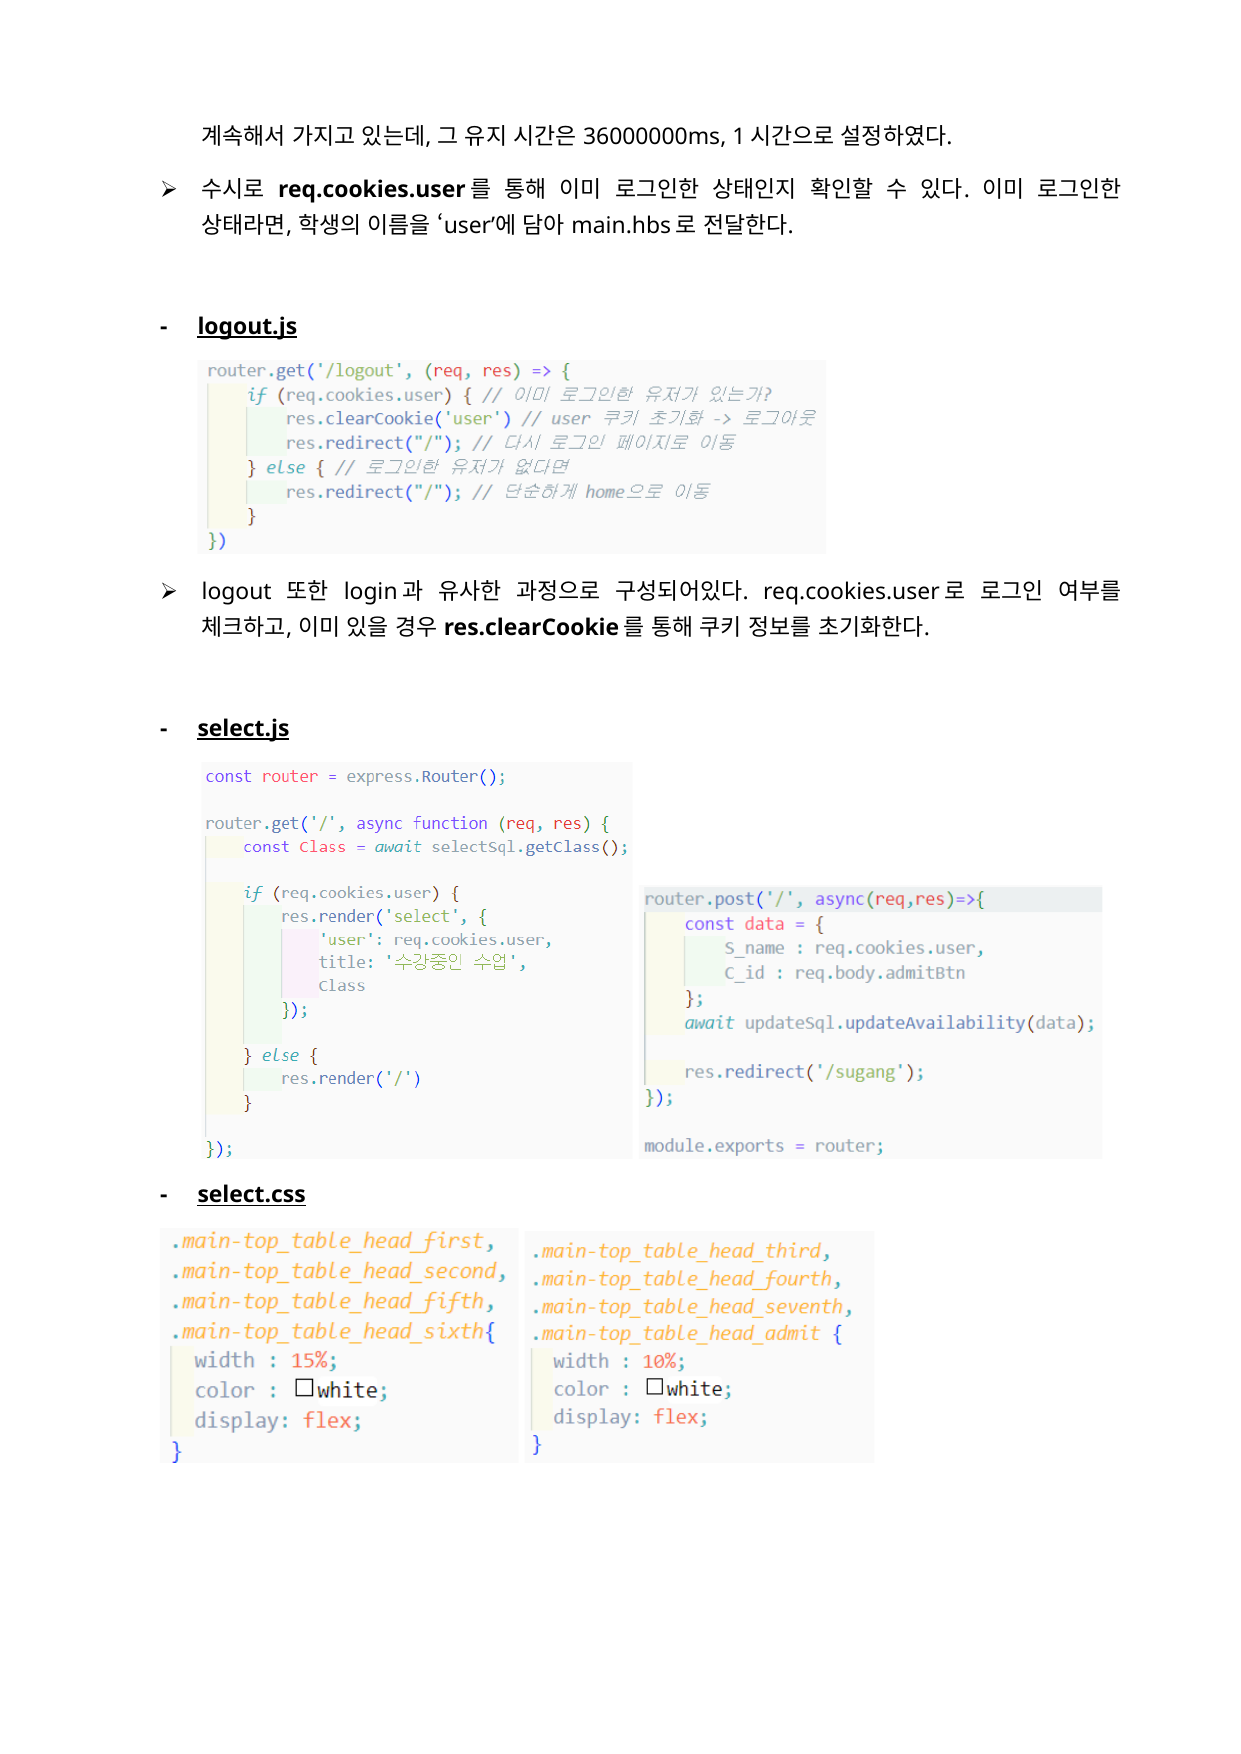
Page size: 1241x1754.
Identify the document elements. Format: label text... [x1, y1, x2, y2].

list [160, 118, 1122, 151]
list logout.js [160, 310, 1122, 341]
list select.css [160, 1178, 1122, 1209]
picture [201, 762, 633, 1159]
picture [524, 1231, 875, 1463]
list select.js [160, 712, 1122, 743]
list logout 또한 login과 유사한 과정으로 구성되어있다. req.cookies.user로 로그인 여부를 체크하고, 이미 있을 경우 res.clearCookie를 통해 쿠키 정보를 초기화한다. [160, 573, 1122, 642]
list 수시로 req.cookies.user를 통해 이미 로그인한 상태인지 확인할 수 있다. 이미 로그인한 상태라면, 학생의 이름을 ‘user’에 담아 main.hbs로 전달한다. [160, 171, 1122, 240]
picture [638, 885, 1103, 1159]
picture [159, 1228, 519, 1463]
picture [197, 360, 827, 554]
